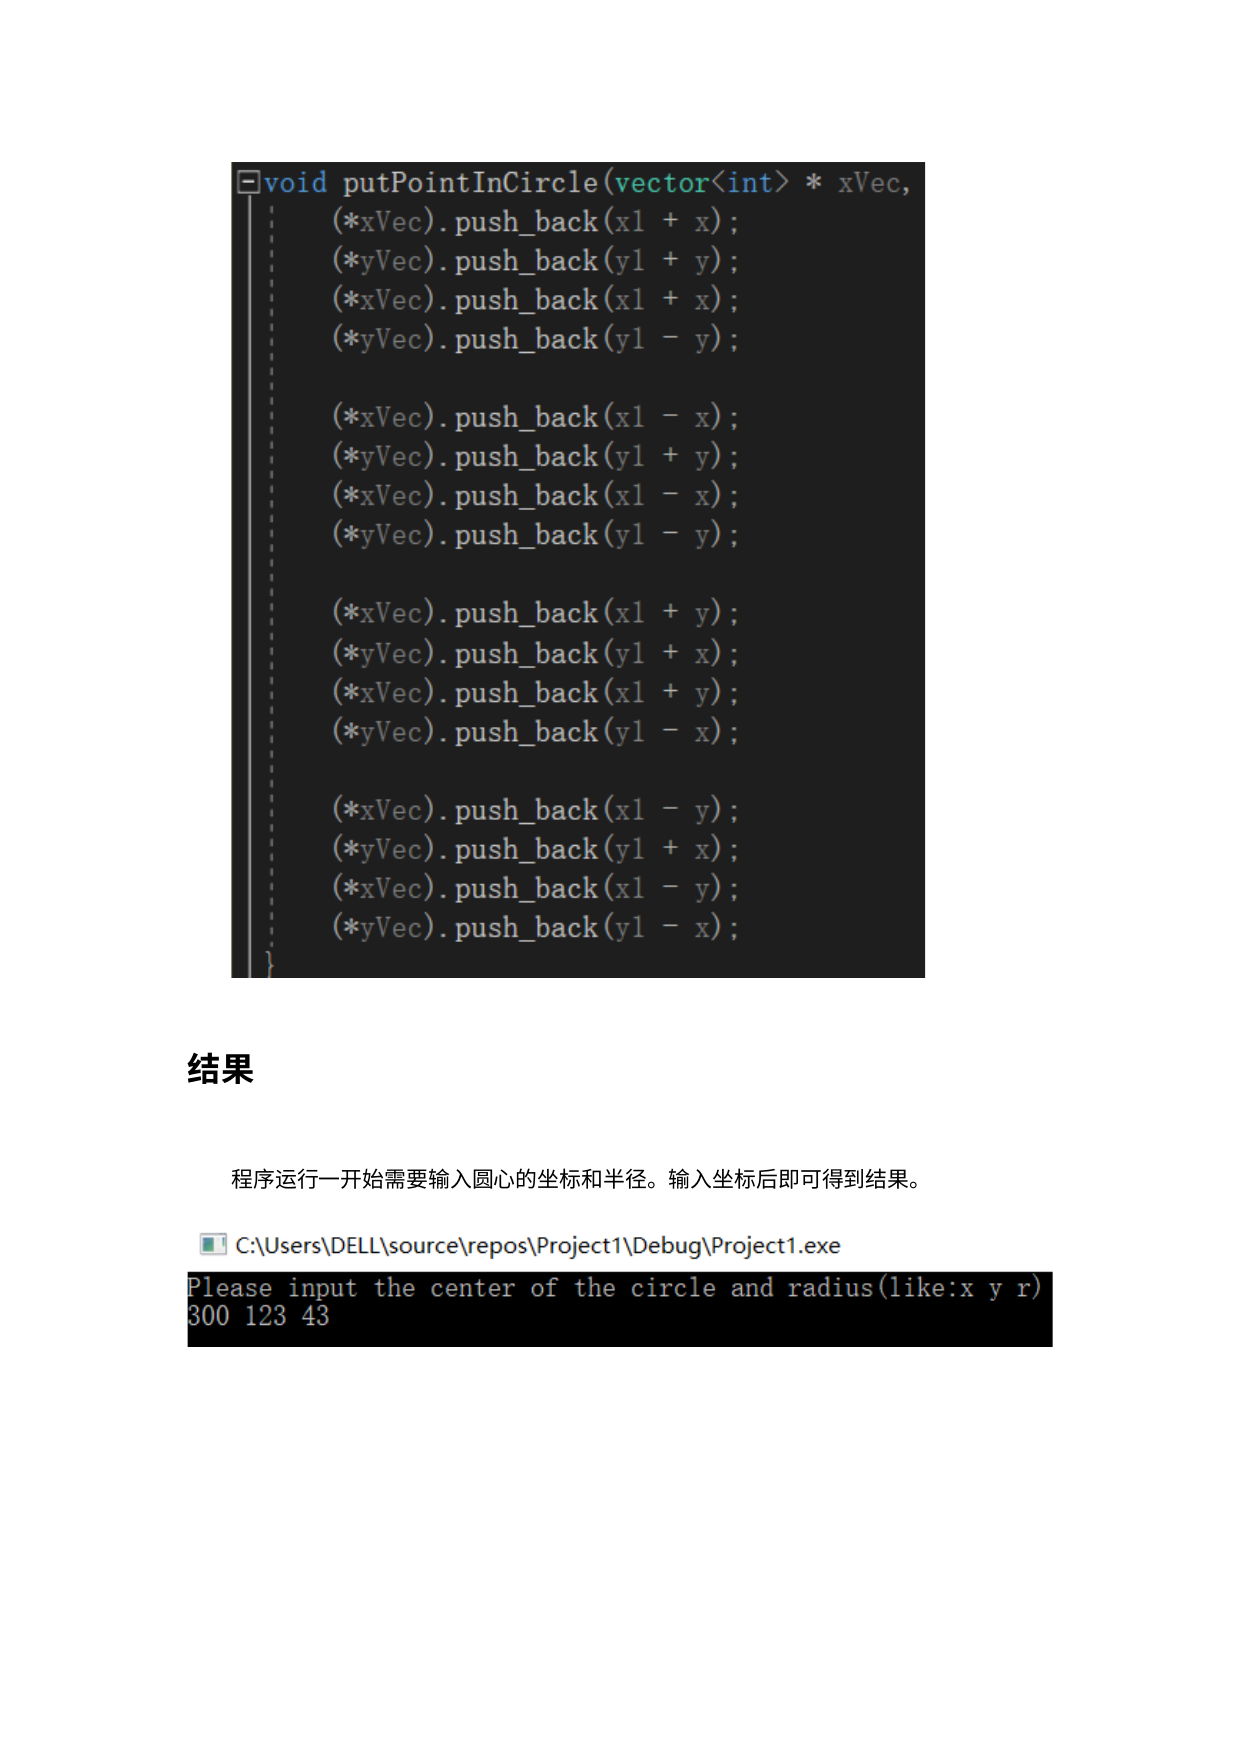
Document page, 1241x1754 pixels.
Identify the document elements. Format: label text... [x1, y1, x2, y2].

picture [187, 1226, 1053, 1347]
subtitle 结果 [187, 1034, 1053, 1099]
text 程序运行一开始需要输入圆心的坐标和半径。输入坐标后即可得到结果。 [187, 1161, 1053, 1194]
picture [231, 162, 926, 978]
